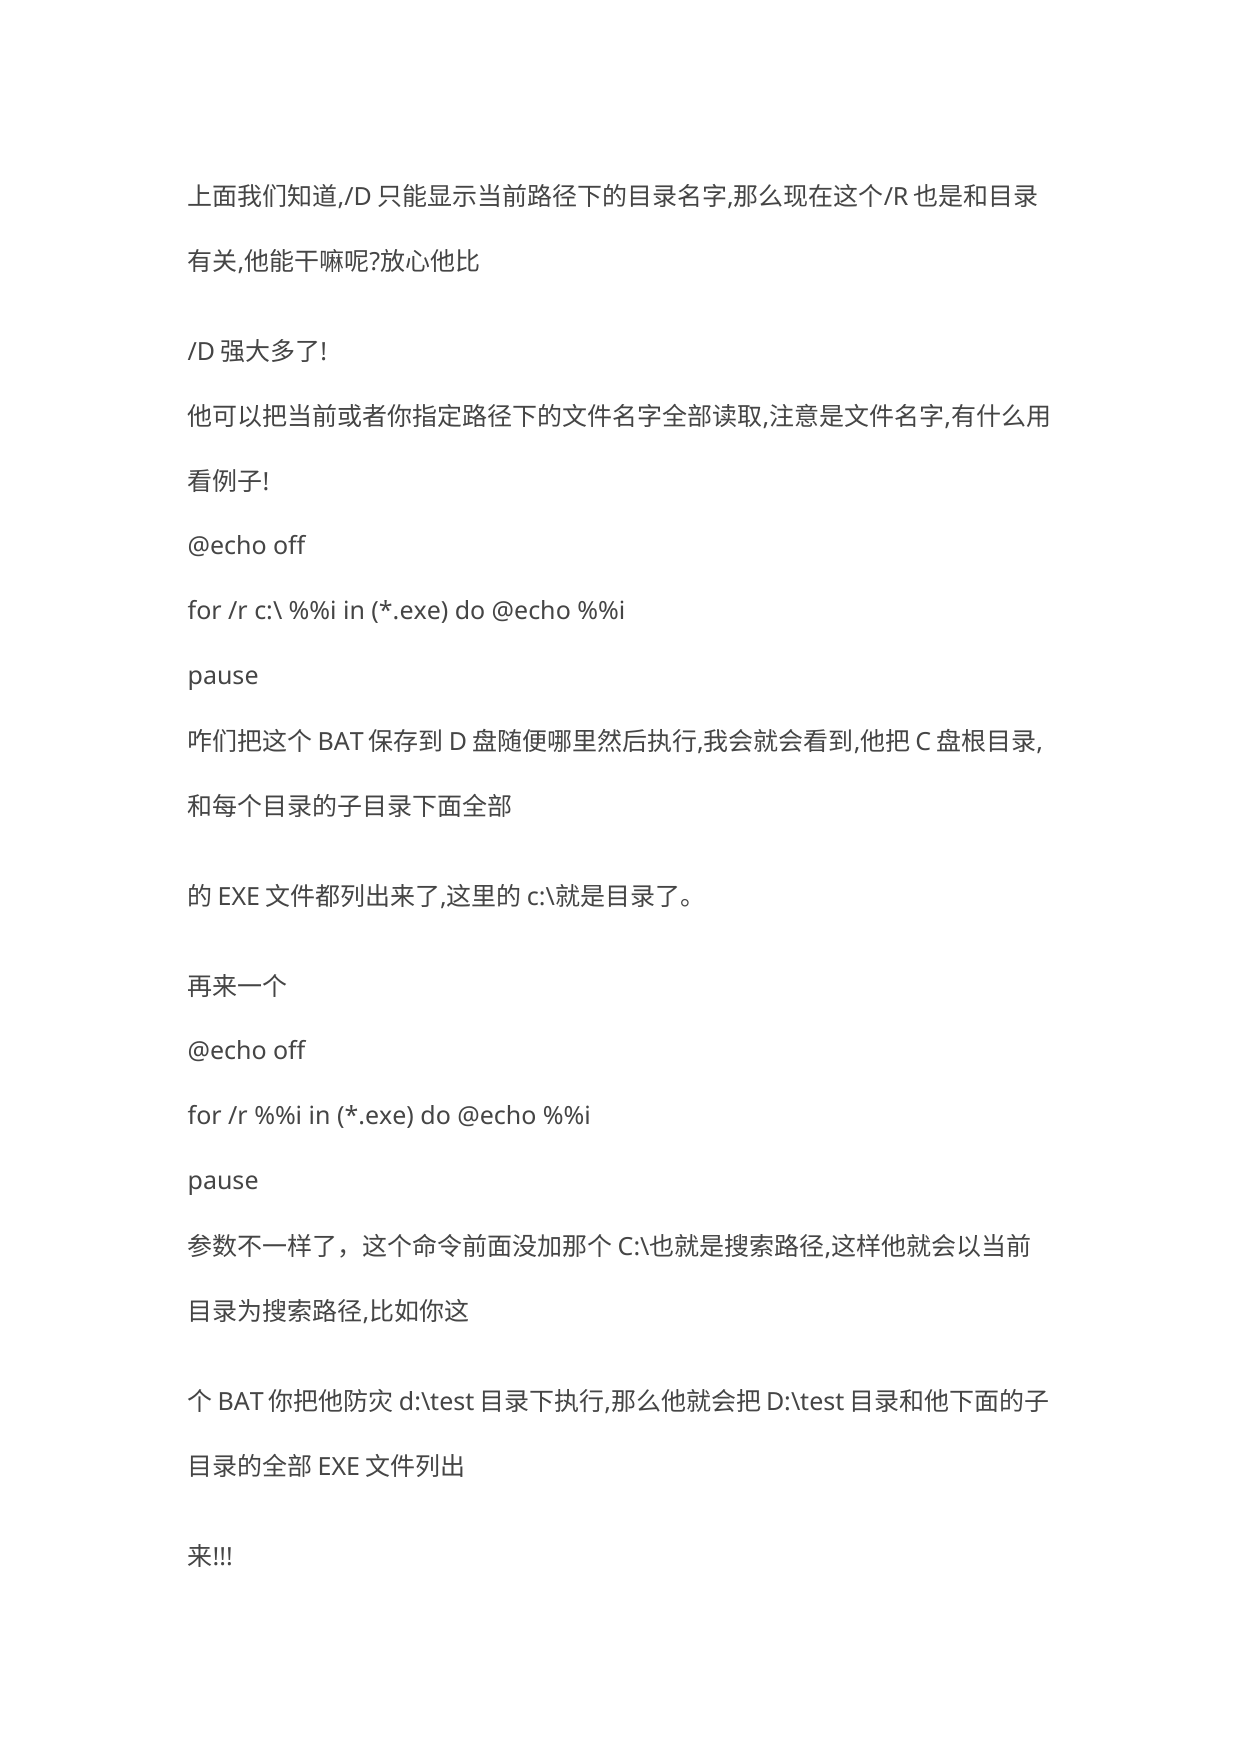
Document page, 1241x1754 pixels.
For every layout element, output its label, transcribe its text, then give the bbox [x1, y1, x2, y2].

text @echo off for /r c:\ %%i in (*.exe) do @echo %%i pause [187, 512, 1053, 707]
text 上面我们知道,/D只能显示当前路径下的目录名字,那么现在这个/R也是和目录有关,他能干嘛呢?放心他比 [187, 162, 1053, 292]
text 再来一个 @echo off for /r %%i in (*.exe) do @echo %%i pause [187, 952, 1053, 1212]
text 咋们把这个BAT保存到D盘随便哪里然后执行,我会就会看到,他把C盘根目录,和每个目录的子目录下面全部 [187, 707, 1053, 837]
text /D强大多了! 他可以把当前或者你指定路径下的文件名字全部读取,注意是文件名字,有什么用看例子! [187, 317, 1053, 512]
text 参数不一样了，这个命令前面没加那个C:\也就是搜索路径,这样他就会以当前目录为搜索路径,比如你这 [187, 1212, 1053, 1342]
text 来!!! [187, 1522, 1053, 1587]
text 的EXE文件都列出来了,这里的c:\就是目录了。 [187, 862, 1053, 927]
text 个BAT你把他防灾d:\test目录下执行,那么他就会把D:\test目录和他下面的子目录的全部EXE文件列出 [187, 1367, 1053, 1497]
